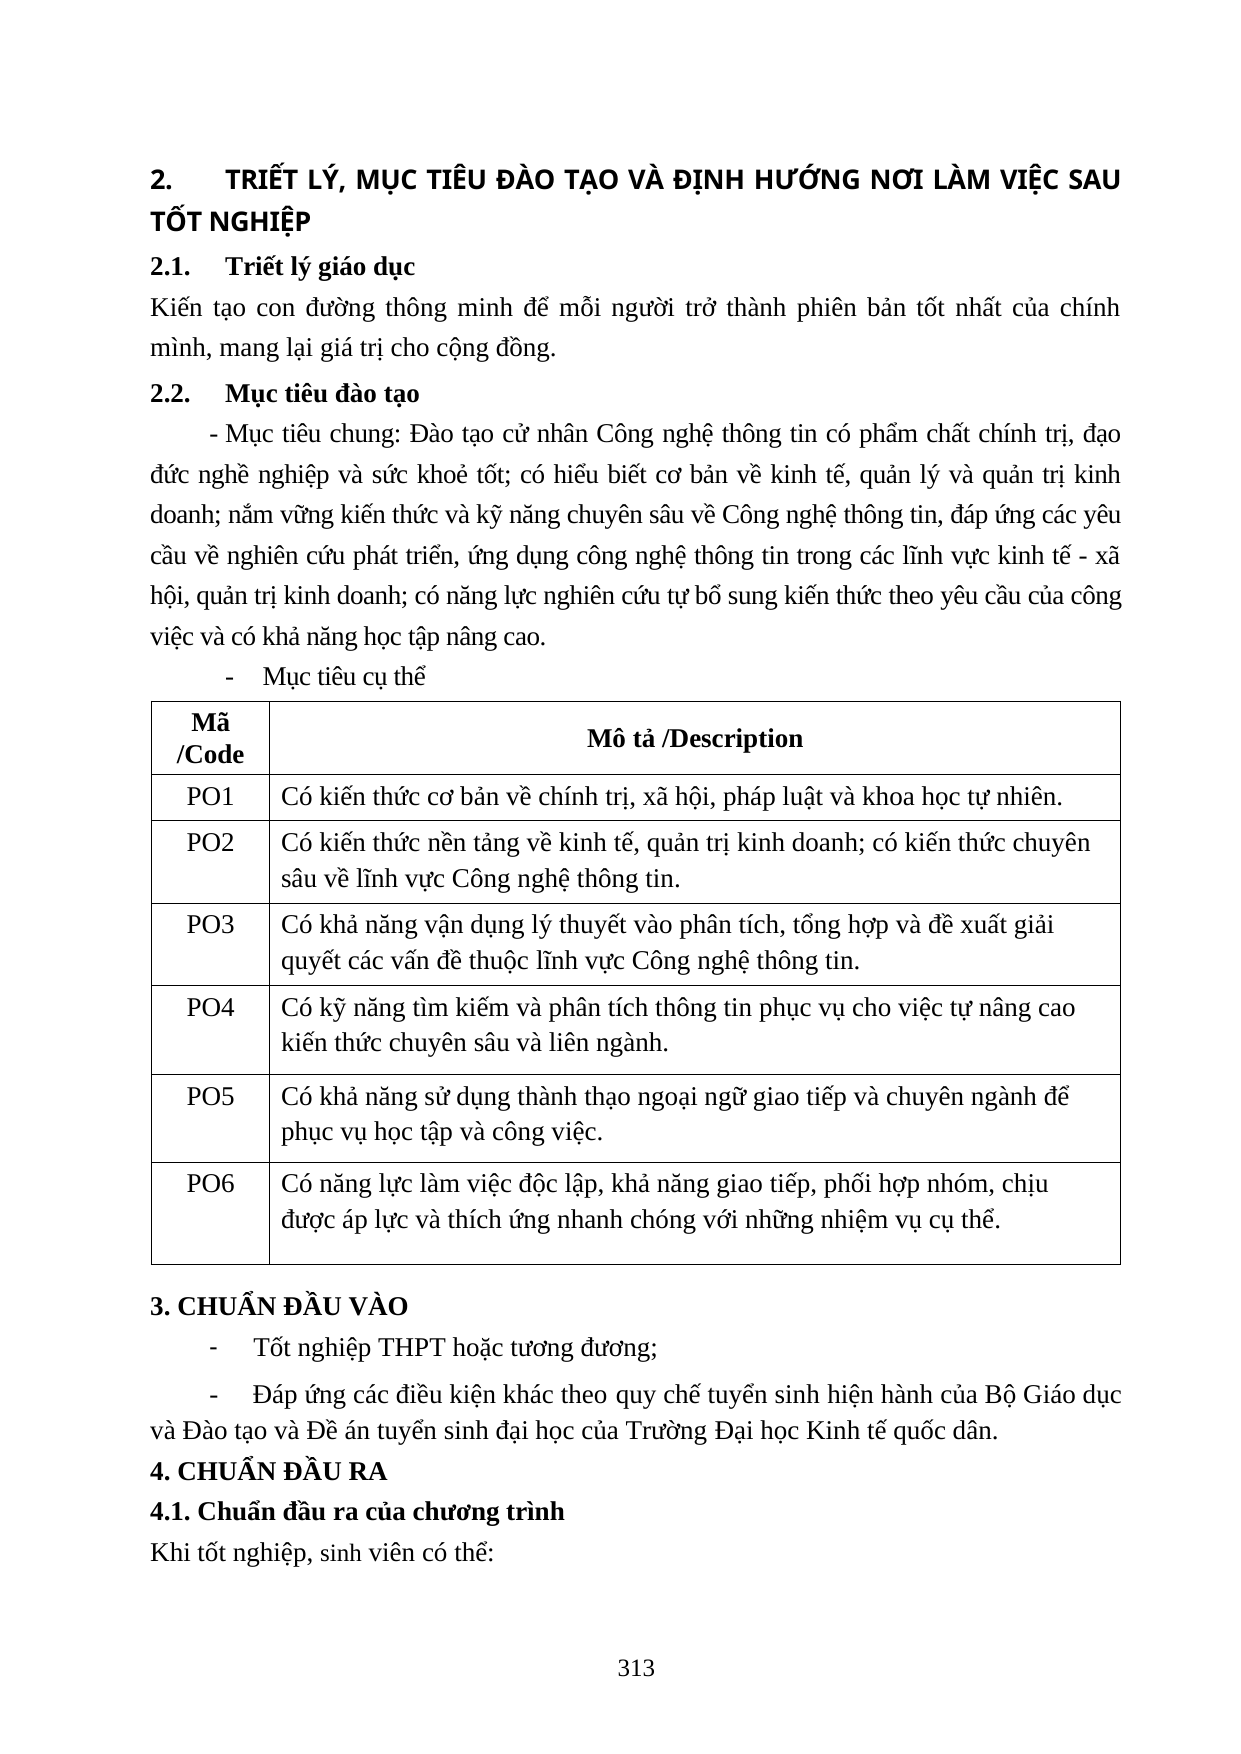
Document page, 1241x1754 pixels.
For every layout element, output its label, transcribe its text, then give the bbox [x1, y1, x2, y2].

table_cell Có năng lực làm việc độc lập, khả năng giao tiếp, phối hợp nhóm, chịu được áp lực và thích ứng nhanh chóng với những nhiệm vụ cụ thể. [270, 1163, 1120, 1264]
list TRIẾT LÝ, MỤC TIÊU ĐÀO TẠO VÀ ĐỊNH HƯỚNG NƠI LÀM VIỆC SAU TỐT NGHIỆP [150, 161, 1122, 240]
table_cell PO4 [152, 986, 269, 1074]
table_cell PO2 [152, 821, 269, 902]
table_header Mã /Code [152, 702, 269, 774]
text - Đáp ứng các điều kiện khác theo quy chế tuyển sinh hiện hành của Bộ Giáo dục và Đào tạo và Đề án tuyển sinh đại học của Trường Đại học Kinh tế quốc dân. [150, 1378, 1122, 1445]
table_cell Có khả năng vận dụng lý thuyết vào phân tích, tổng hợp và đề xuất giải quyết các vấn đề thuộc lĩnh vực Công nghệ thông tin. [270, 904, 1120, 985]
table_cell Có khả năng sử dụng thành thạo ngoại ngữ giao tiếp và chuyên ngành để phục vụ học tập và công việc. [270, 1075, 1120, 1162]
list Mục tiêu cụ thể [225, 660, 1122, 691]
table_cell PO6 [152, 1163, 269, 1264]
table_cell PO5 [152, 1075, 269, 1162]
table_cell Có kiến thức cơ bản về chính trị, xã hội, pháp luật và khoa học tự nhiên. [270, 775, 1120, 820]
table_cell PO1 [152, 775, 269, 820]
list Triết lý giáo dục [150, 250, 1122, 281]
table_cell PO3 [152, 904, 269, 985]
table_cell Có kiến thức nền tảng về kinh tế, quản trị kinh doanh; có kiến thức chuyên sâu về lĩnh vực Công nghệ thông tin. [270, 821, 1120, 902]
table_header Mô tả /Description [270, 702, 1120, 774]
text Kiến tạo con đường thông minh để mỗi người trở thành phiên bản tốt nhất của chính mình, mang lại giá trị cho cộng đồng. [150, 291, 1122, 363]
text 4. CHUẨN ĐẦU RA [150, 1455, 1122, 1486]
text 4.1. Chuẩn đầu ra của chương trình [150, 1496, 1122, 1527]
text 3. CHUẨN ĐẦU VÀO [150, 1290, 1122, 1321]
list Mục tiêu chung: Đào tạo cử nhân Công nghệ thông tin có phẩm chất chính trị, đạo đức nghề nghiệp và sức khoẻ tốt; có hiểu biết cơ bản về kinh tế, quản lý và quản trị kinh doanh; nắm vững kiến thức và kỹ năng chuyên sâu về Công nghệ thông tin, đáp ứng các yêu cầu về nghiên cứu phát triển, ứng dụng công nghệ thông tin trong các lĩnh vực kinh tế - xã hội, quản trị kinh doanh; có năng lực nghiên cứu tự bổ sung kiến thức theo yêu cầu của công việc và có khả năng học tập nâng cao. [150, 418, 1122, 651]
table_cell Có kỹ năng tìm kiếm và phân tích thông tin phục vụ cho việc tự nâng cao kiến thức chuyên sâu và liên ngành. [270, 986, 1120, 1074]
list Mục tiêu đào tạo [150, 377, 1122, 408]
list Tốt nghiệp THPT hoặc tương đương; [150, 1330, 1122, 1363]
text Khi tốt nghiệp, sinh viên có thể: [150, 1536, 1122, 1567]
